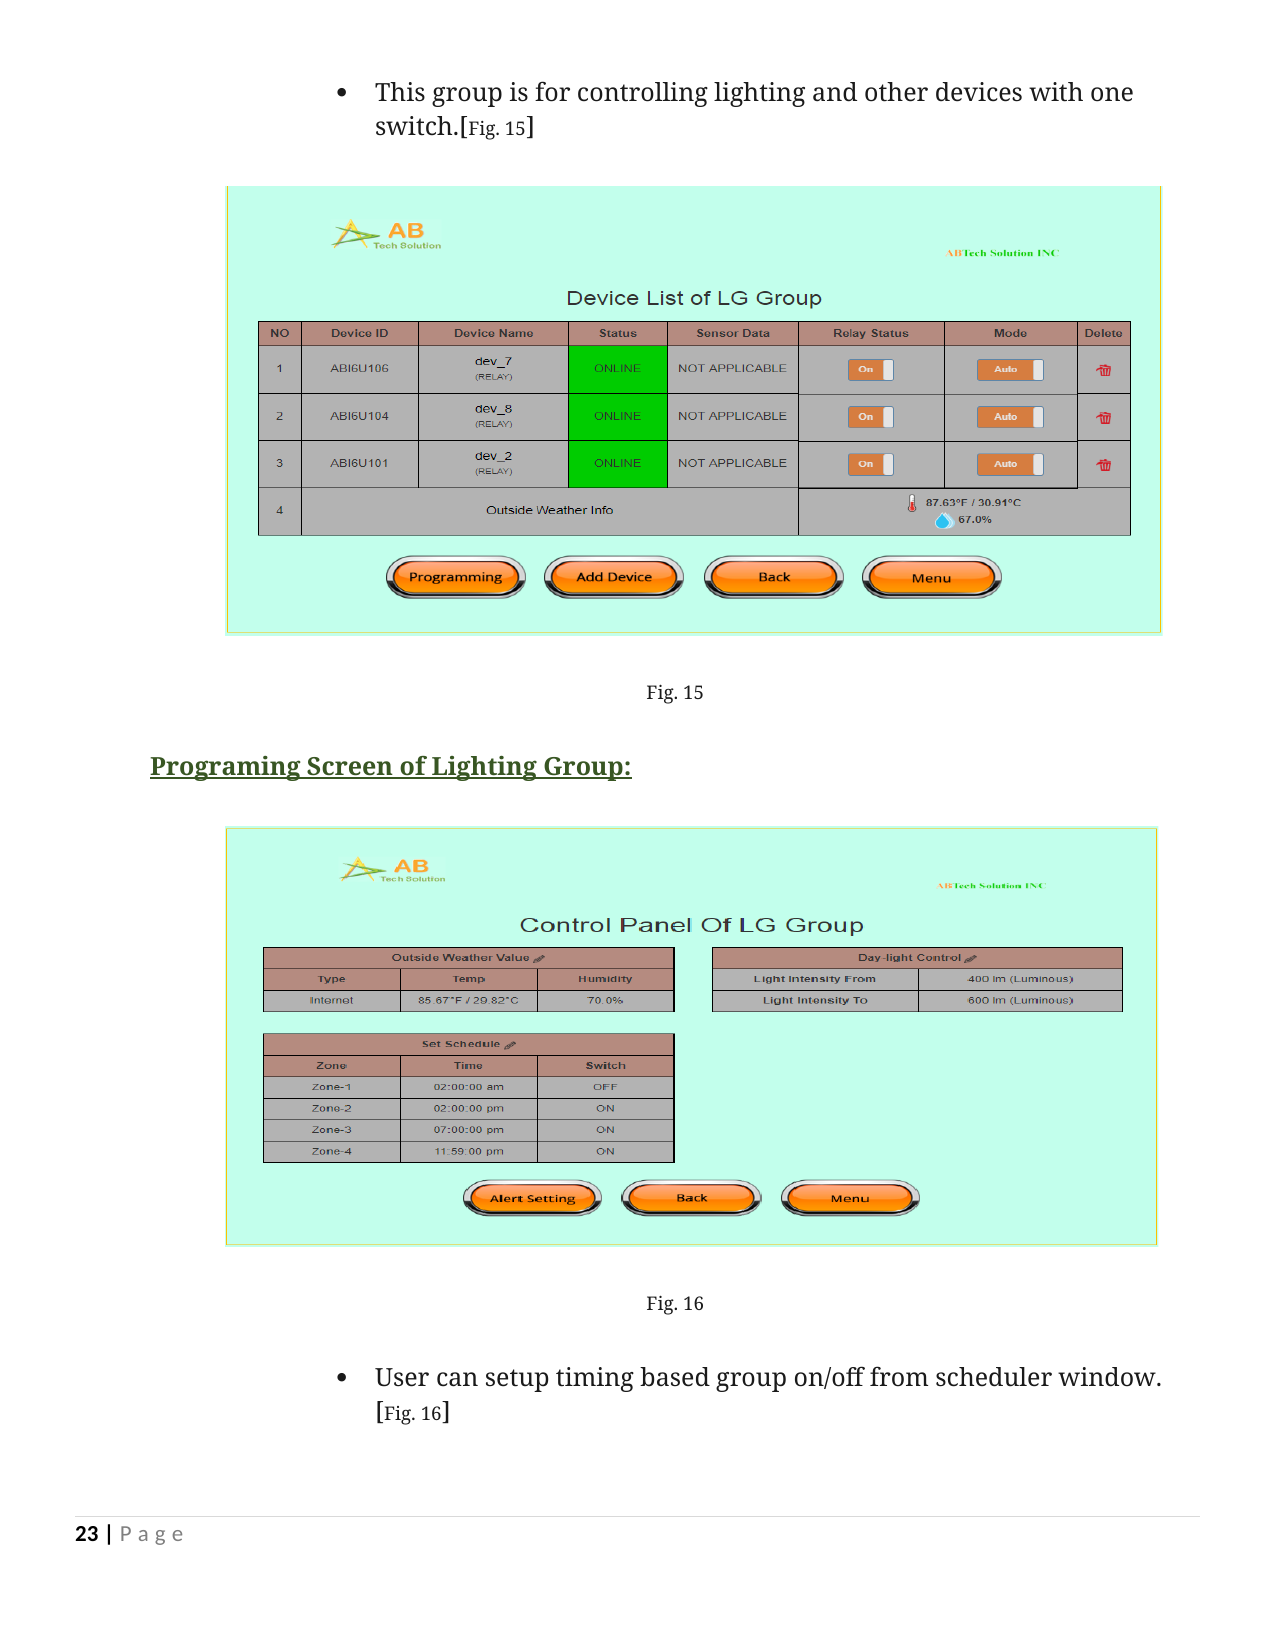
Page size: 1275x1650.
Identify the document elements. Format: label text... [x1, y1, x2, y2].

picture [225, 826, 1159, 1247]
list This group is for controlling lighting and other devices with one switch.[Fig. 15] [337, 75, 1200, 143]
text Fig. 16 [150, 1290, 1200, 1316]
text Fig. 15 [150, 679, 1200, 705]
text Programing Screen of Lighting Group: [75, 748, 1200, 783]
picture [225, 186, 1163, 636]
list User can setup timing based group on/off from scheduler window. [Fig. 16] [337, 1359, 1200, 1428]
